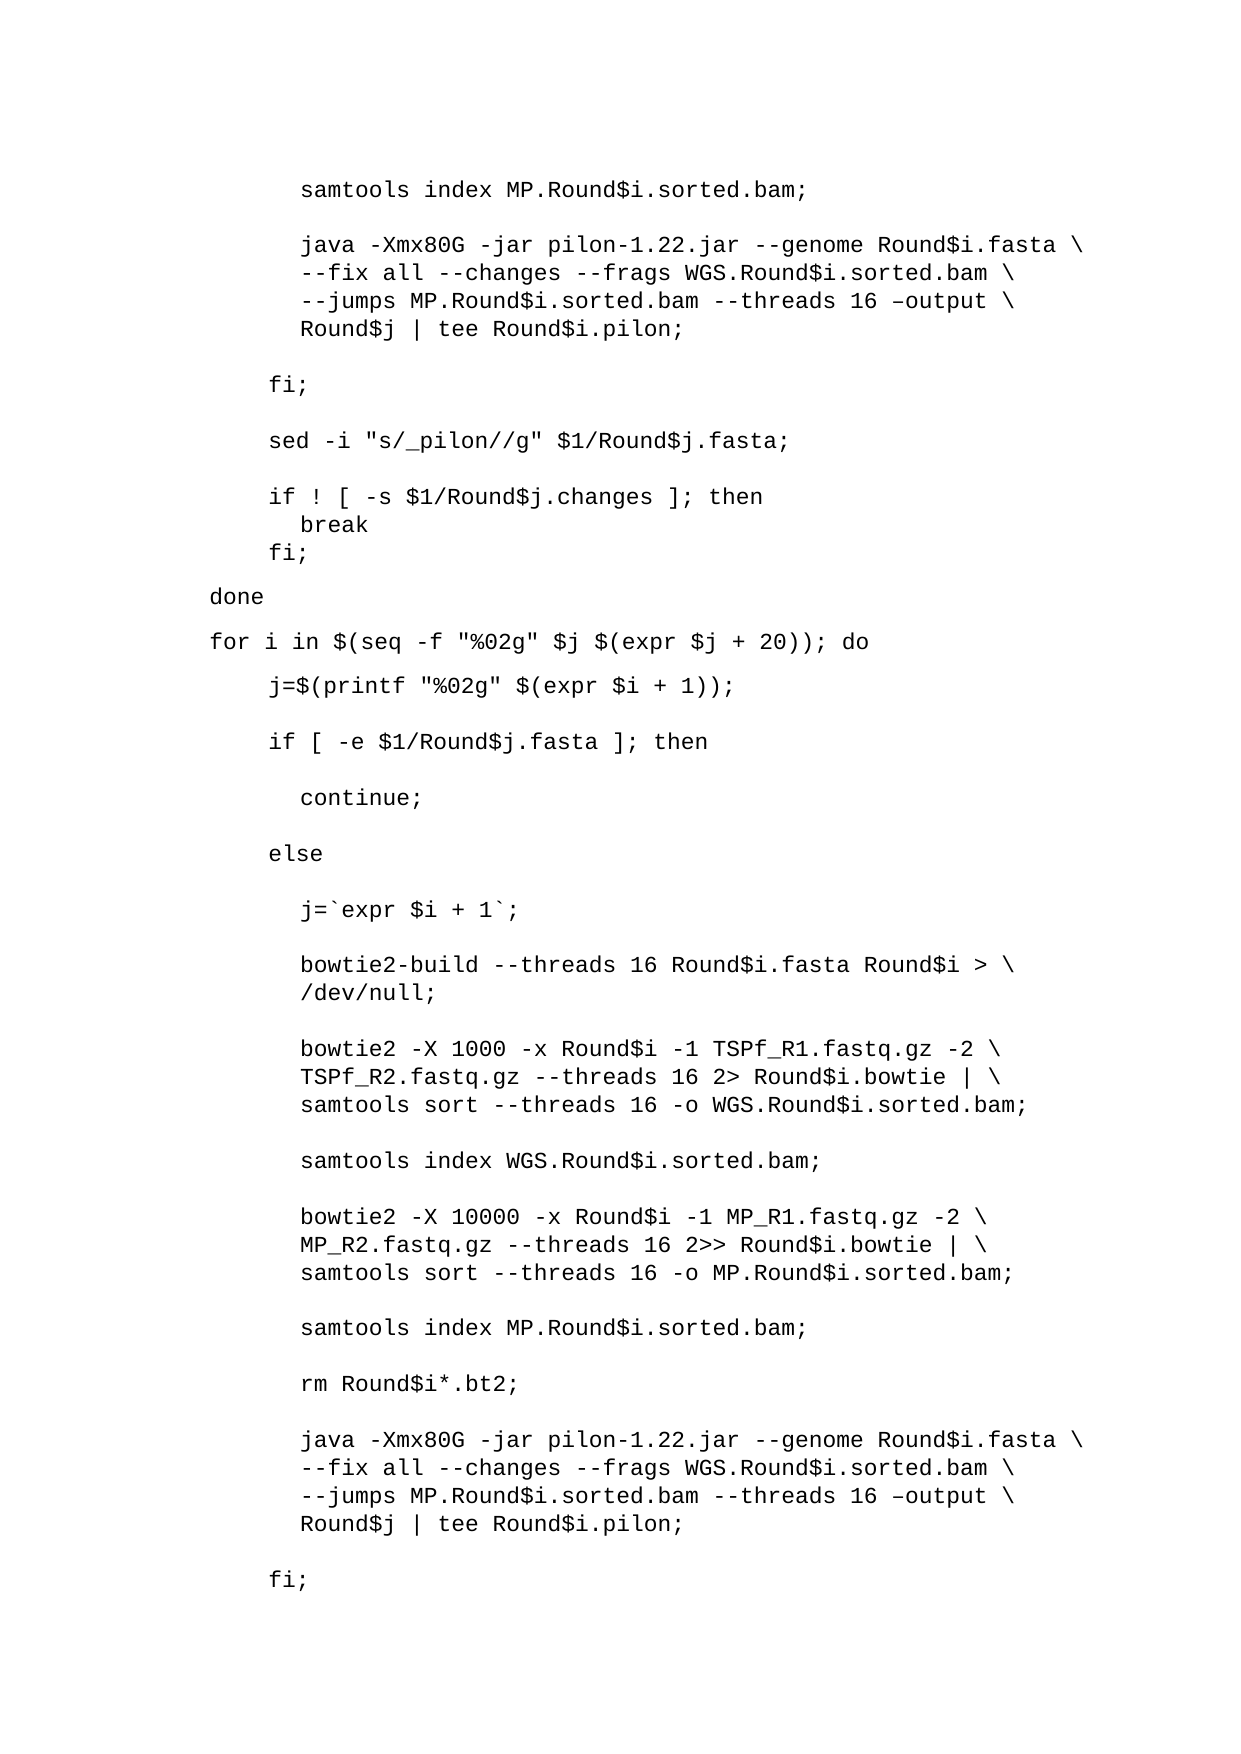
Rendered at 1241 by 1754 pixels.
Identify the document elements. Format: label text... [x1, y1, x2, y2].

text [209, 150, 1090, 567]
text done [209, 585, 1090, 611]
text for i in $(seq -f "%02g" $j $(expr $j + 20)); do [209, 630, 1090, 656]
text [268, 674, 1090, 1594]
